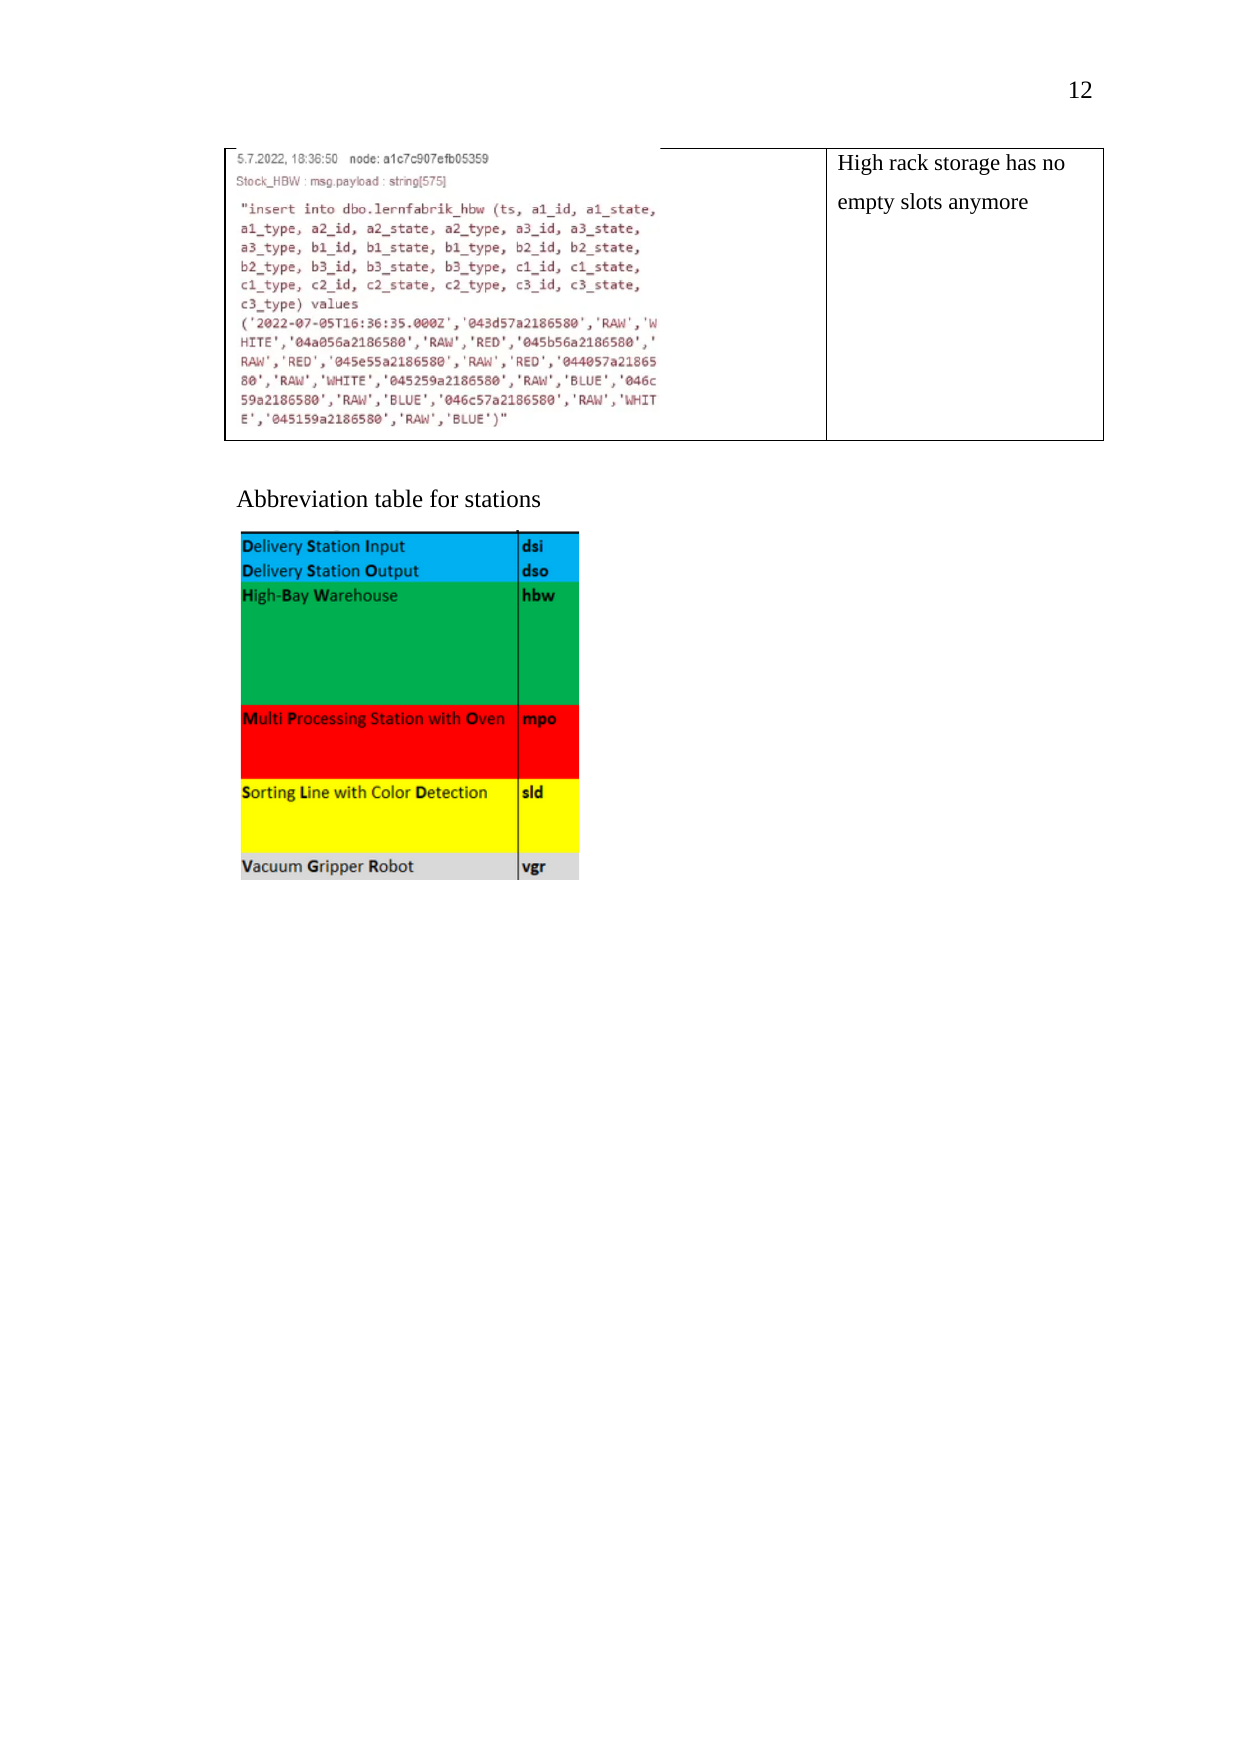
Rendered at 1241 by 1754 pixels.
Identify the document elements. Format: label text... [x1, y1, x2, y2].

text Abbreviation table for stations [236, 484, 1092, 513]
table_cell [226, 149, 826, 440]
picture [238, 530, 579, 877]
table_cell High rack storage has no empty slots anymore [827, 149, 1103, 440]
picture [236, 148, 661, 427]
